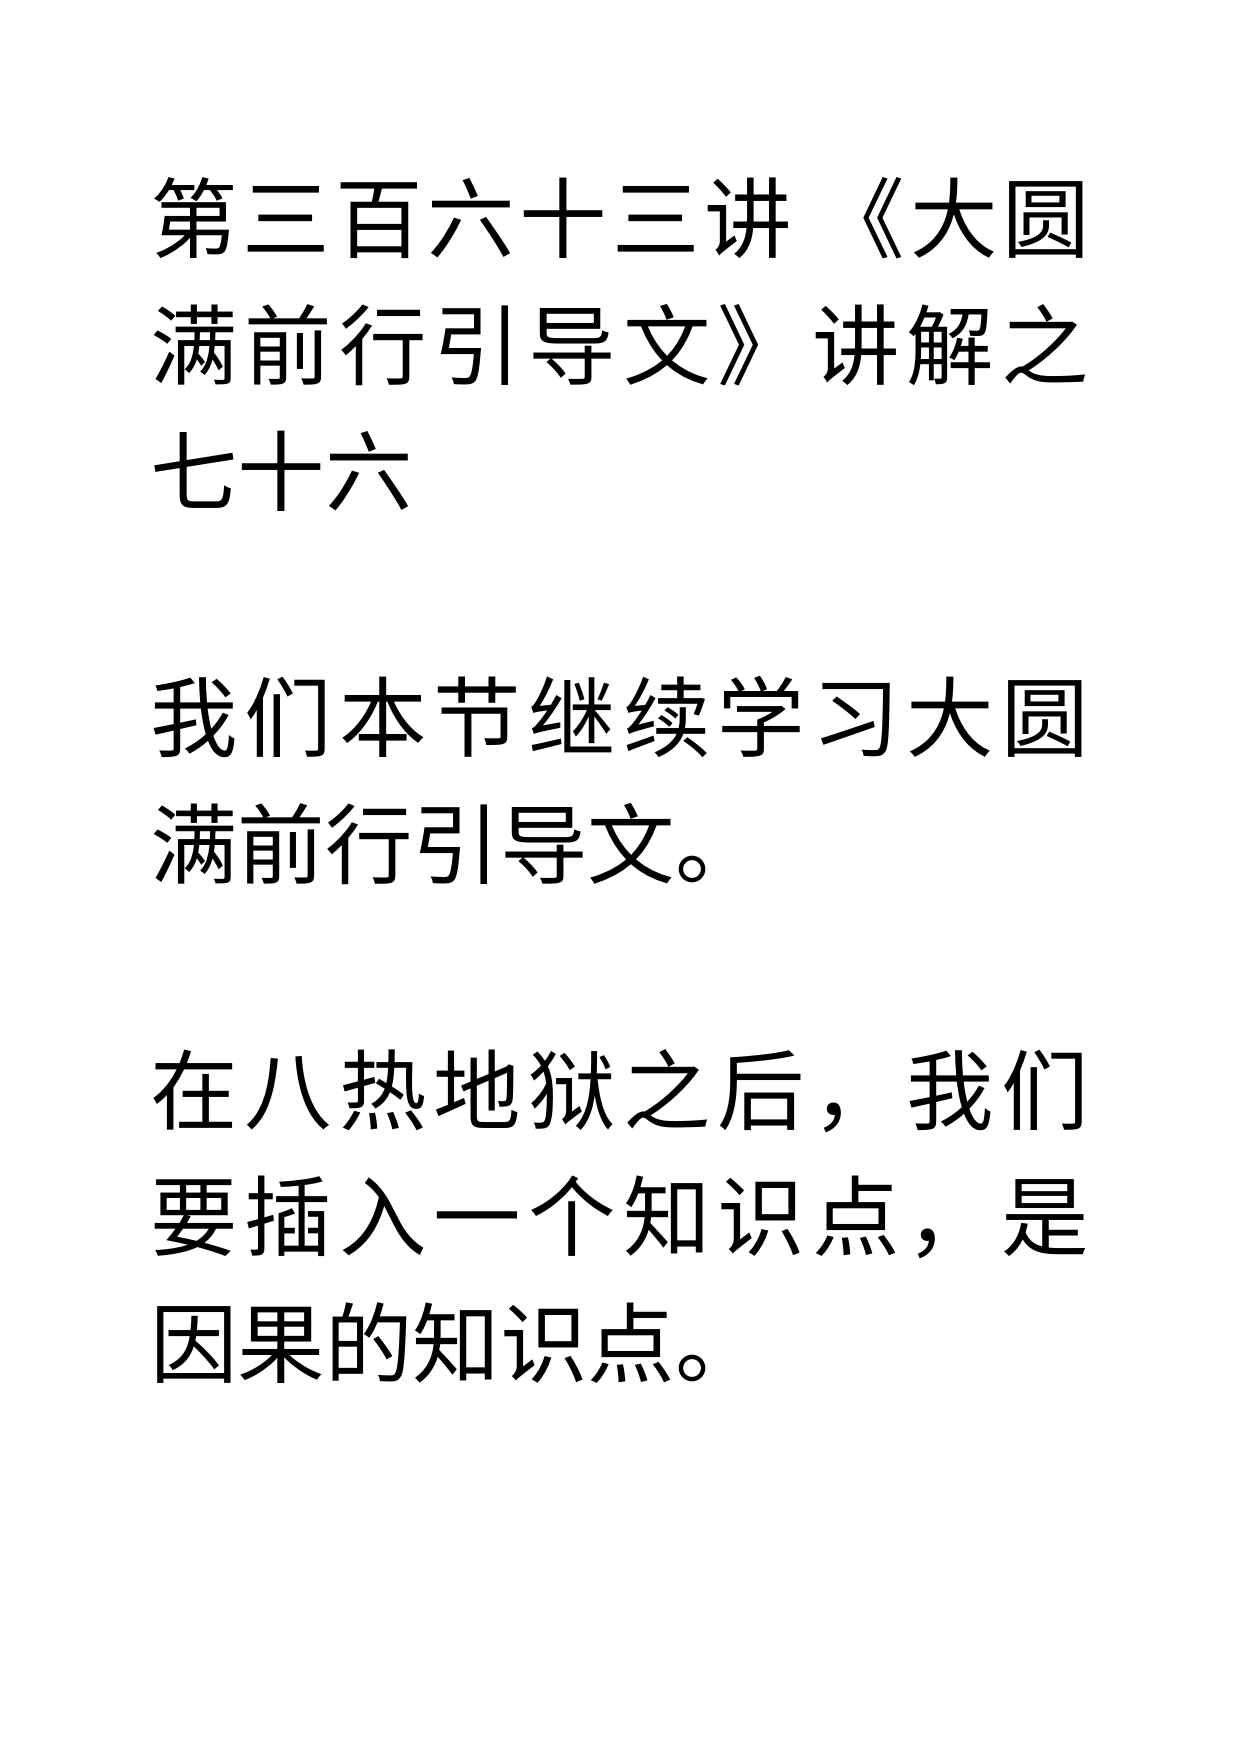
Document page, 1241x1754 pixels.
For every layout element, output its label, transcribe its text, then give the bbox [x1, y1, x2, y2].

text 在八热地狱之后，我们要插入一个知识点，是因果的知识点。 [150, 1022, 1090, 1402]
text 我们本节继续学习大圆满前行引导文。 [150, 649, 1090, 902]
text 第三百六十三讲 《大圆满前行引导文》讲解之七十六 [150, 150, 1090, 530]
